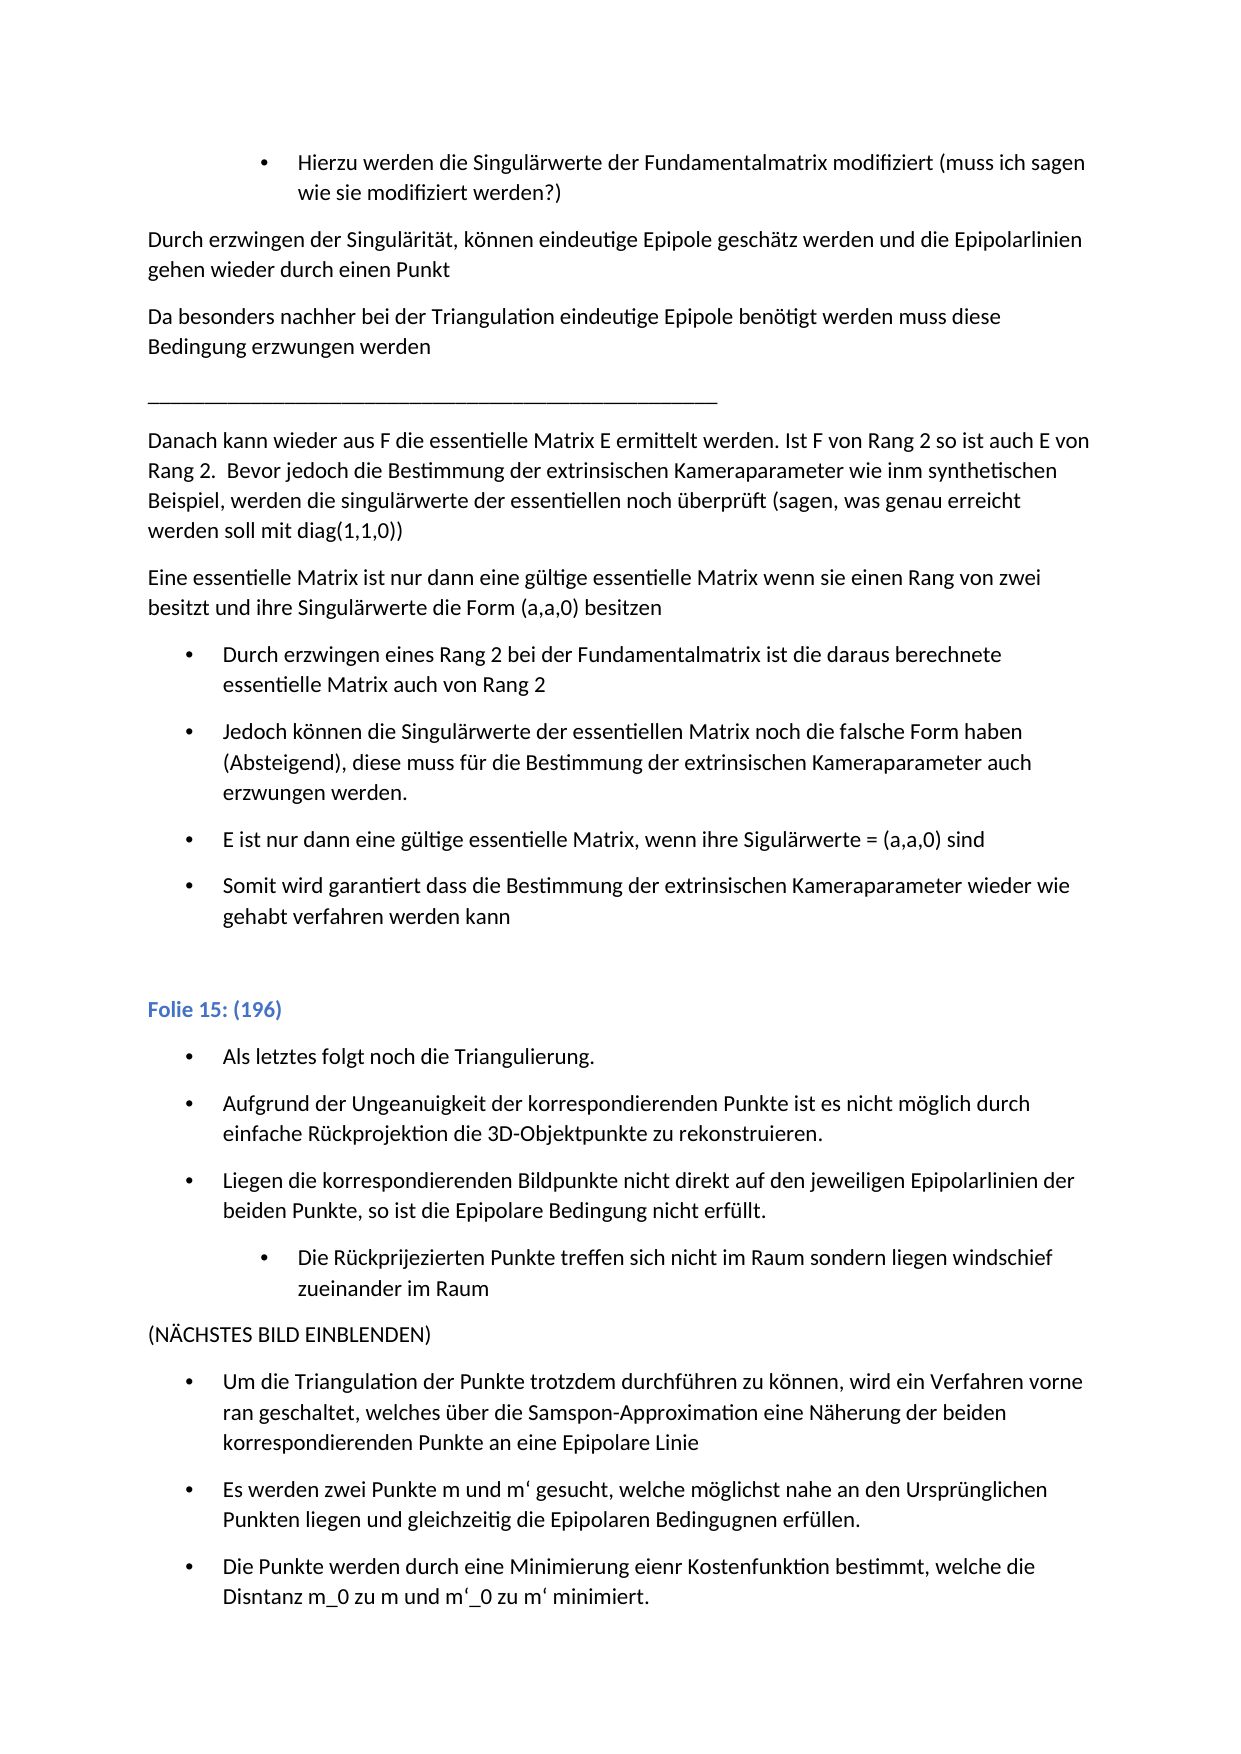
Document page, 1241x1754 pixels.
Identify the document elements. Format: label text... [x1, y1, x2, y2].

list Hierzu werden die Singulärwerte der Fundamentalmatrix modifiziert (muss ich sagen wie sie modifiziert werden?) [260, 148, 1093, 206]
list Die Punkte werden durch eine Minimierung eienr Kostenfunktion bestimmt, welche die Disntanz m_0 zu m und m‘_0 zu m‘ minimiert. [185, 1552, 1093, 1610]
text __________________________________________________ [148, 379, 1093, 407]
list Die Rückprijezierten Punkte treffen sich nicht im Raum sondern liegen windschief zueinander im Raum [260, 1243, 1093, 1302]
list Als letztes folgt noch die Triangulierung. [185, 1042, 1093, 1070]
list Jedoch können die Singulärwerte der essentiellen Matrix noch die falsche Form haben (Absteigend), diese muss für die Bestimmung der extrinsischen Kameraparameter auch erzwungen werden. [185, 717, 1093, 806]
text Eine essentielle Matrix ist nur dann eine gültige essentielle Matrix wenn sie einen Rang von zwei besitzt und ihre Singulärwerte die Form (a,a,0) besitzen [148, 563, 1093, 621]
text Danach kann wieder aus F die essentielle Matrix E ermittelt werden. Ist F von Rang 2 so ist auch E von Rang 2. Bevor jedoch die Bestimmung der extrinsischen Kameraparameter wie inm synthetischen Beispiel, werden die singulärwerte der essentiellen noch überprüft (sagen, was genau erreicht werden soll mit diag(1,1,0)) [148, 426, 1093, 544]
text (NÄCHSTES BILD EINBLENDEN) [148, 1321, 1093, 1348]
list Durch erzwingen eines Rang 2 bei der Fundamentalmatrix ist die daraus berechnete essentielle Matrix auch von Rang 2 [185, 640, 1093, 698]
list E ist nur dann eine gültige essentielle Matrix, wenn ihre Sigulärwerte = (a,a,0) sind [185, 825, 1093, 853]
list Aufgrund der Ungeanuigkeit der korrespondierenden Punkte ist es nicht möglich durch einfache Rückprojektion die 3D-Objektpunkte zu rekonstruieren. [185, 1089, 1093, 1147]
text Folie 15: (196) [148, 996, 1093, 1023]
text Durch erzwingen der Singulärität, können eindeutige Epipole geschätz werden und die Epipolarlinien gehen wieder durch einen Punkt [148, 225, 1093, 283]
list Liegen die korrespondierenden Bildpunkte nicht direkt auf den jeweiligen Epipolarlinien der beiden Punkte, so ist die Epipolare Bedingung nicht erfüllt. [185, 1166, 1093, 1224]
text Da besonders nachher bei der Triangulation eindeutige Epipole benötigt werden muss diese Bedingung erzwungen werden [148, 302, 1093, 360]
list Somit wird garantiert dass die Bestimmung der extrinsischen Kameraparameter wieder wie gehabt verfahren werden kann [185, 872, 1093, 930]
